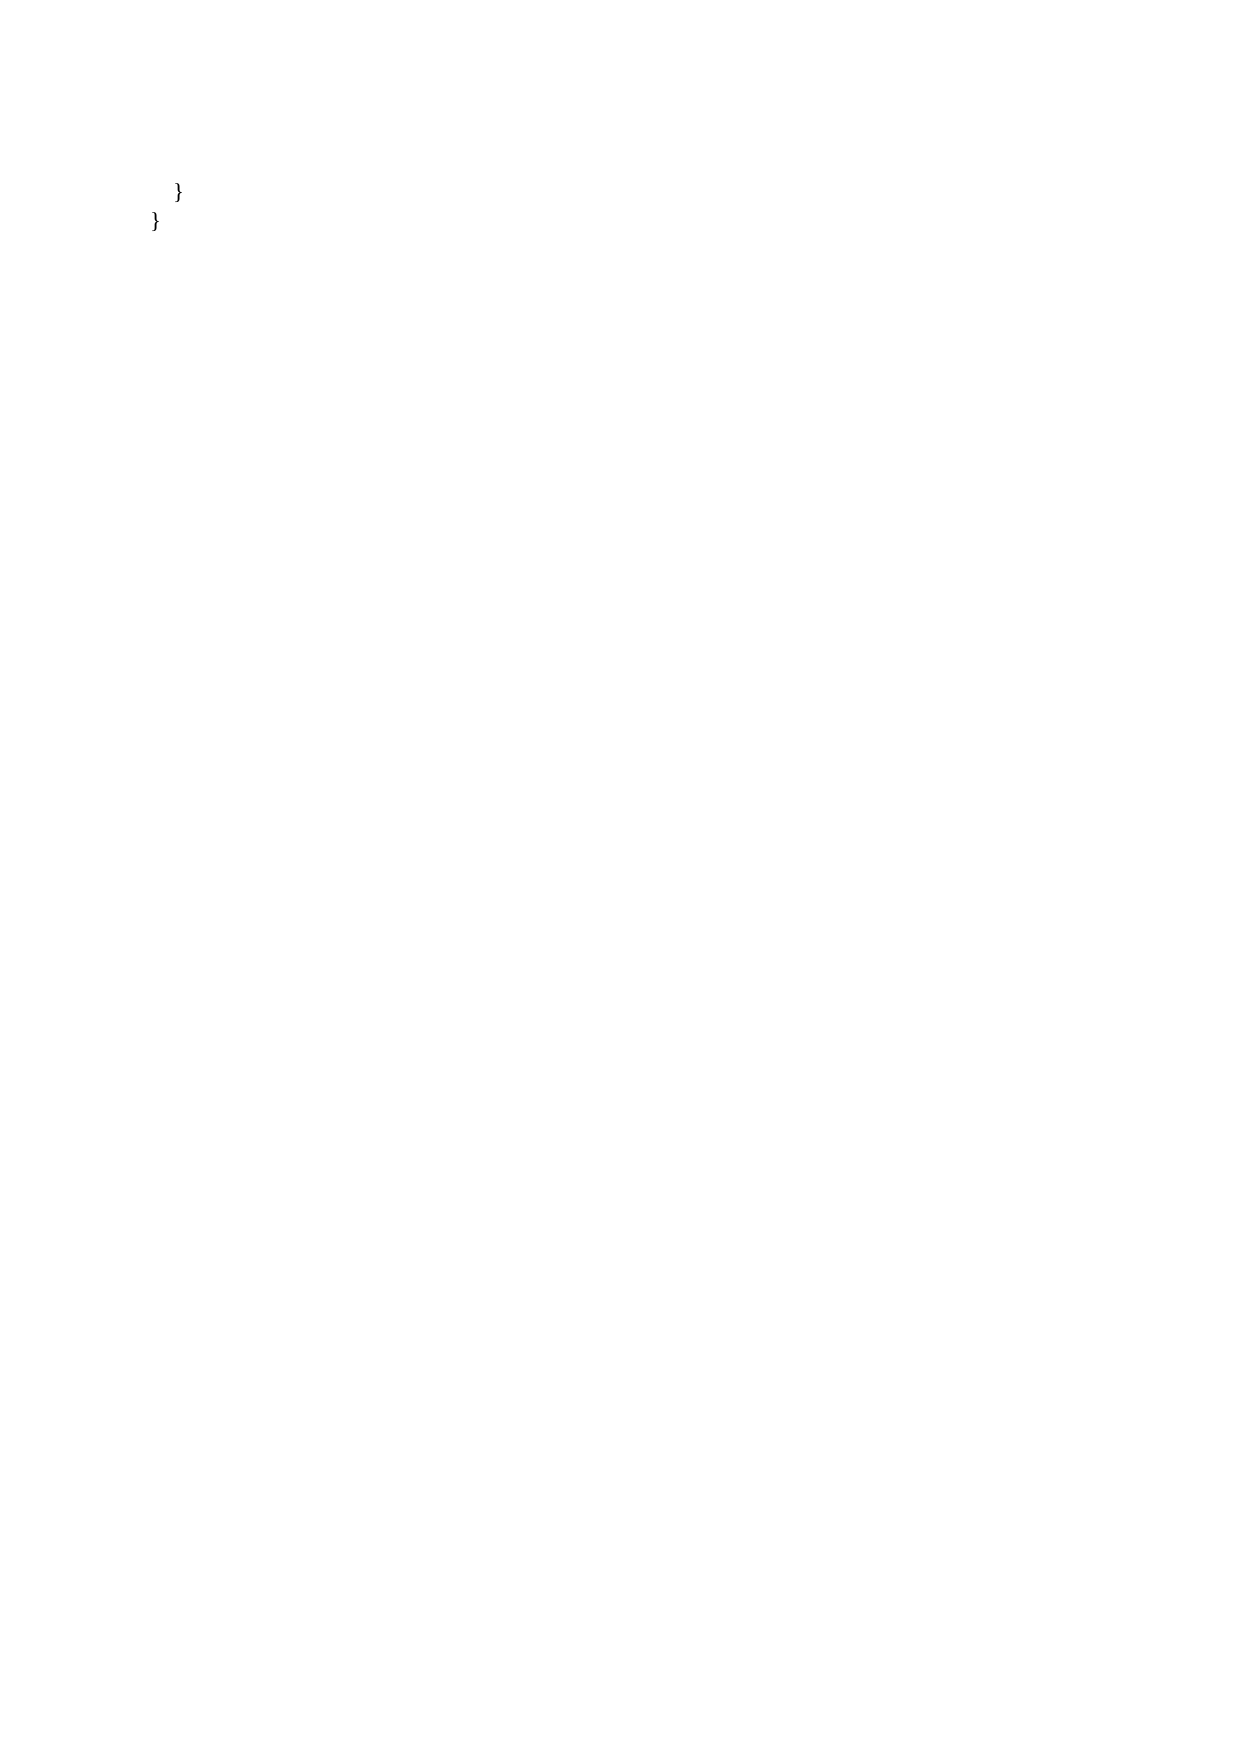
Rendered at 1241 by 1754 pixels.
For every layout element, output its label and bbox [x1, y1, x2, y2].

text [150, 150, 1090, 233]
